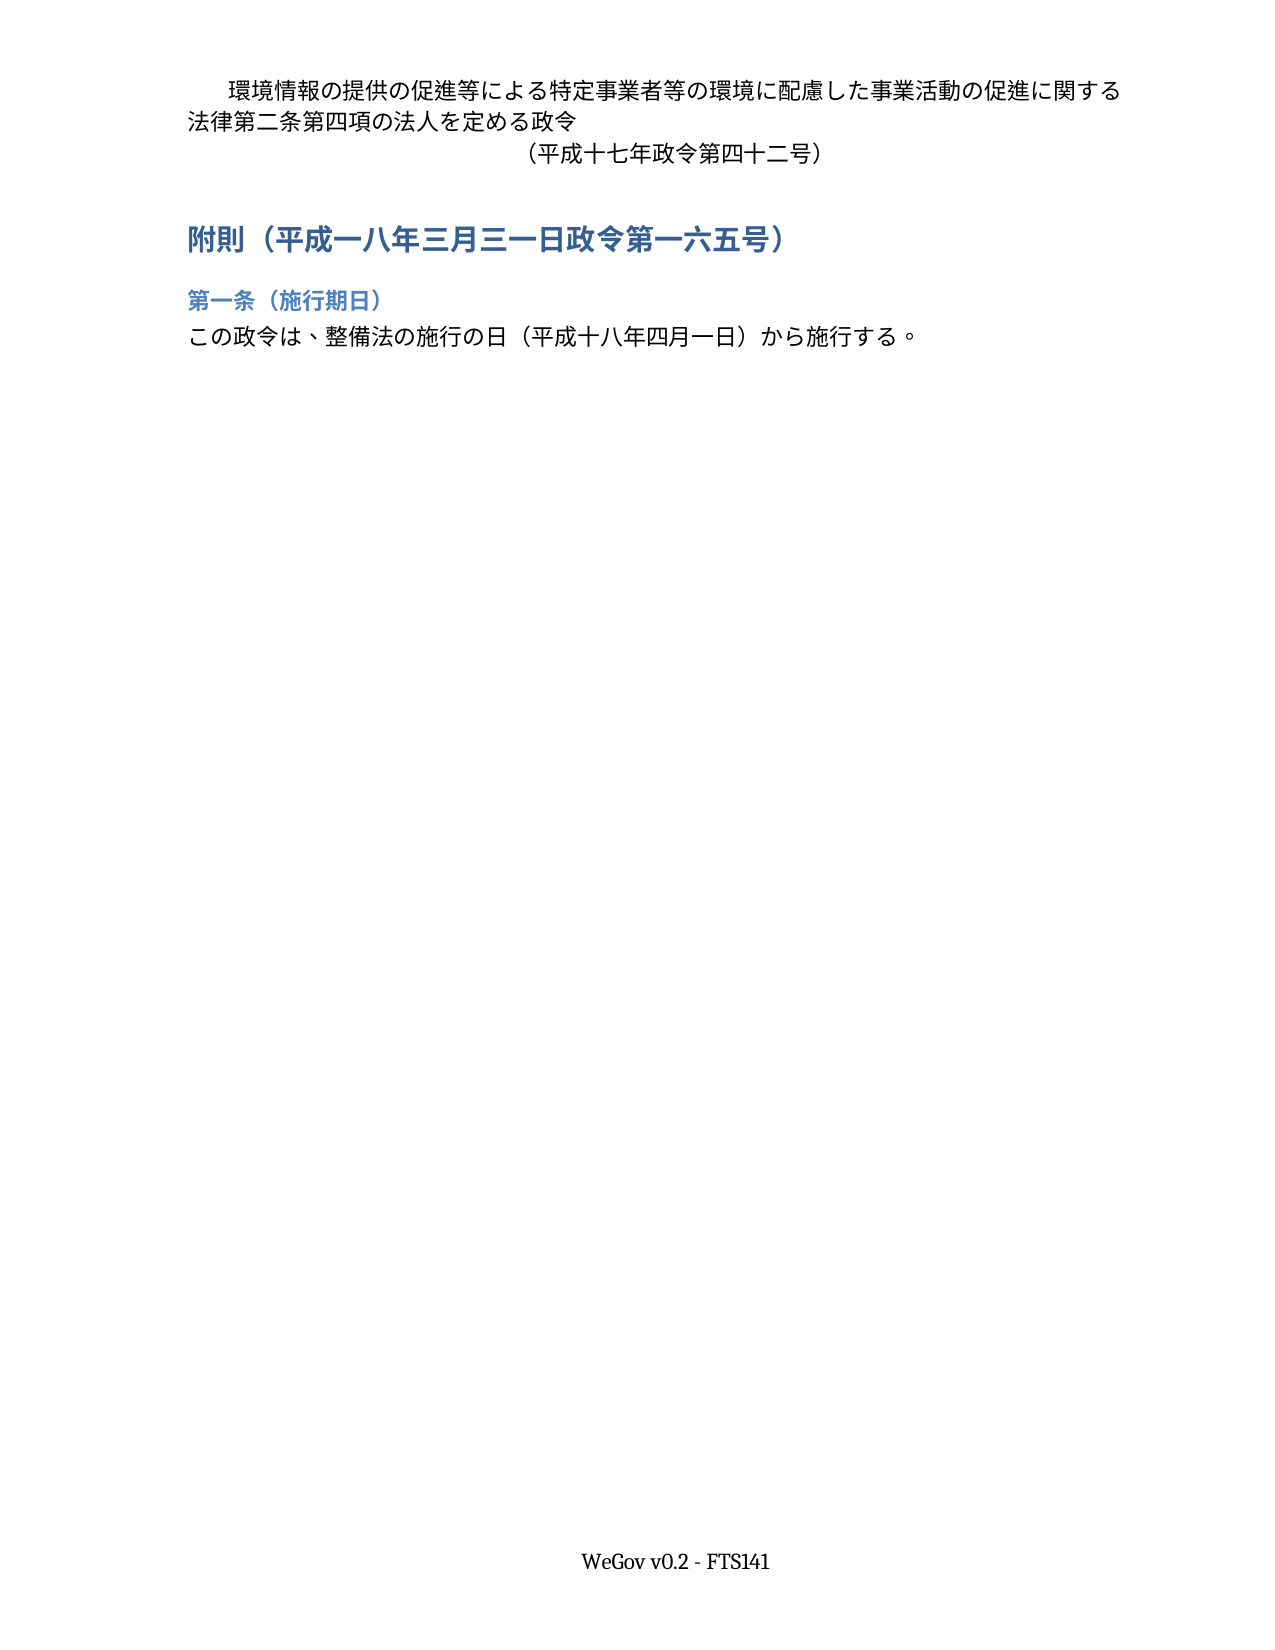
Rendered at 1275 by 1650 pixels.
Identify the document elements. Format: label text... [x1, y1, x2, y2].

subtitle 附則（平成一八年三月三一日政令第一六五号） [187, 219, 1087, 258]
subtitle 第一条（施行期日） [187, 285, 1087, 316]
text この政令は、整備法の施行の日（平成十八年四月一日）から施行する。 [187, 321, 1087, 352]
